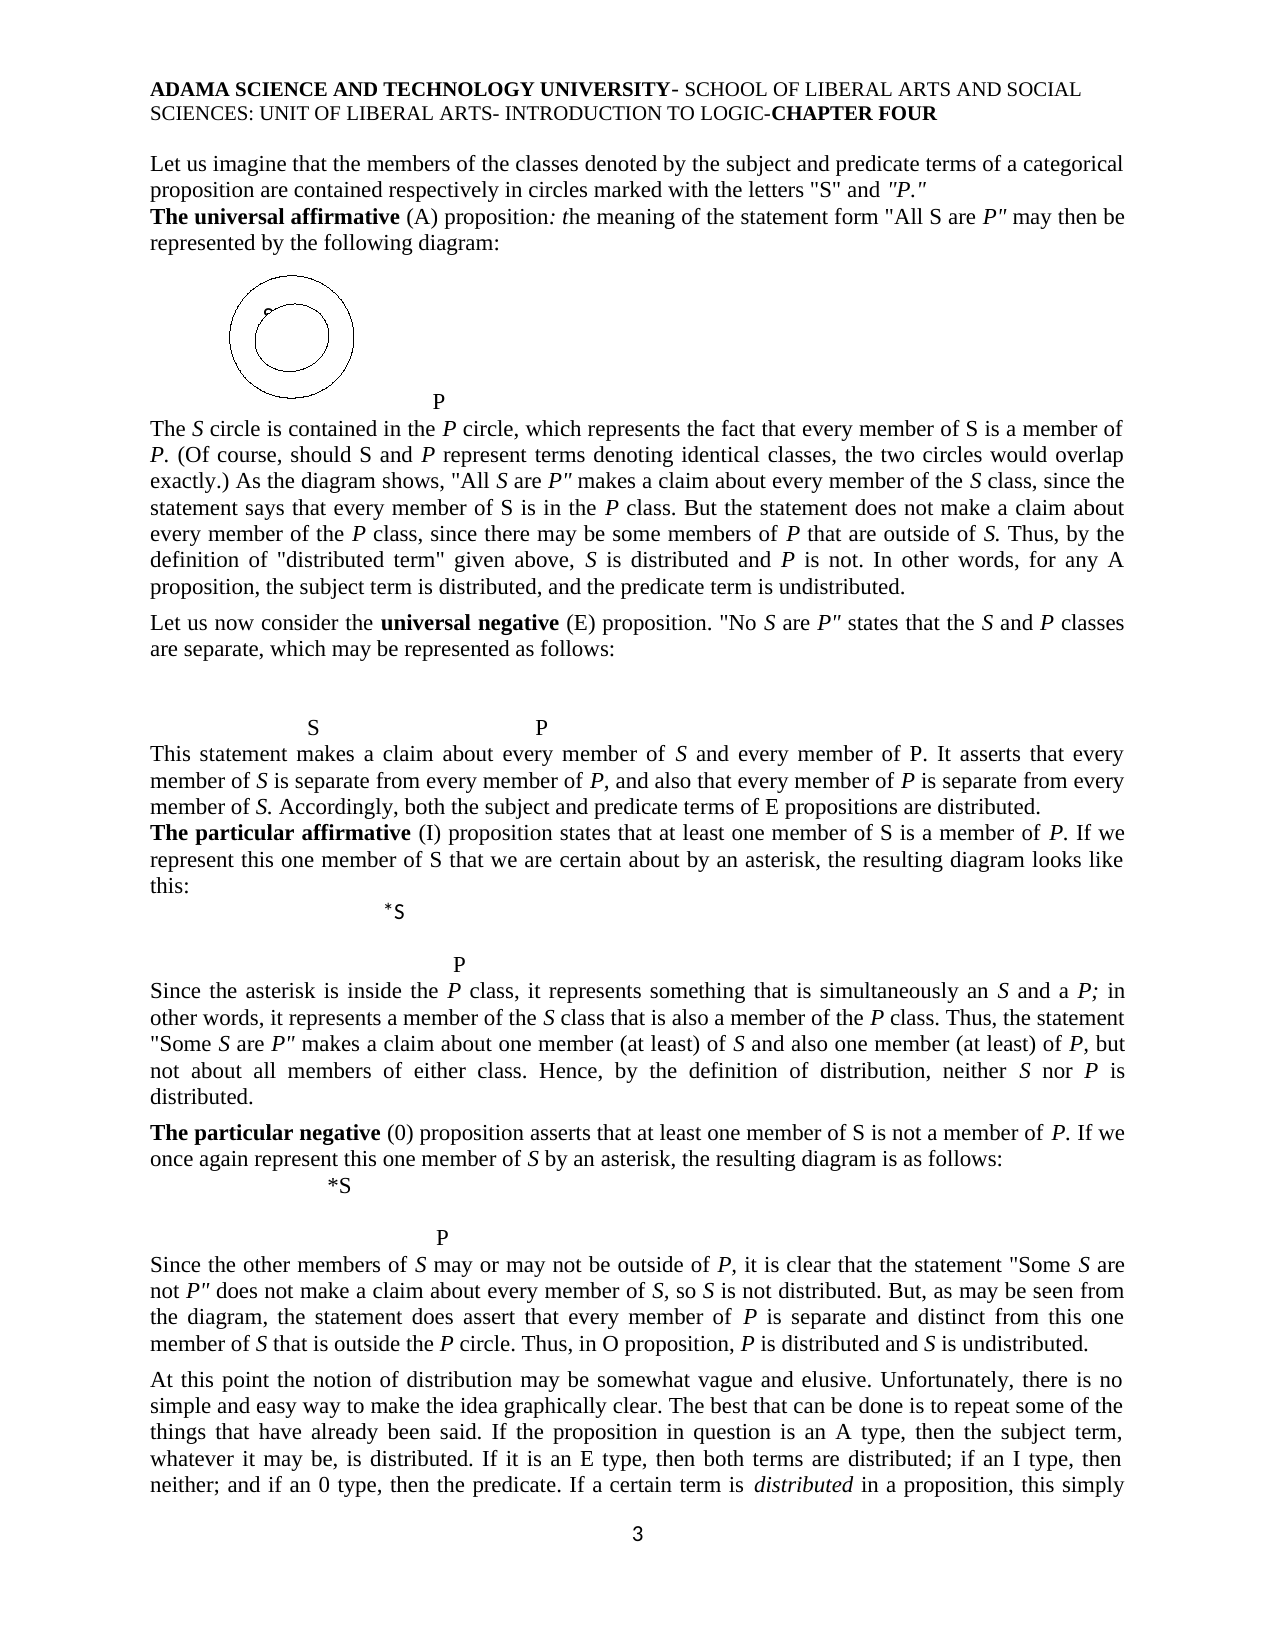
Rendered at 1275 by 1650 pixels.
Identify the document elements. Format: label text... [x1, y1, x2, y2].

text Since the other members of S may or may not be outside of P, it is clear that the statement "Some S are not P" does not make a claim about every member of S, so S is not distributed. But, as may be seen from the diagram, the statement does assert that every member of P is separate and distinct from this one member of S that is outside the P circle. Thus, in O proposition, P is distributed and S is undistributed. [150, 1251, 1125, 1356]
text Let us imagine that the members of the classes denoted by the subject and predicate terms of a categorical proposition are contained respectively in circles marked with the letters "S" and "P." [150, 150, 1125, 203]
text Since the asterisk is inside the P class, it represents something that is simultaneously an S and a P; in other words, it represents a member of the S class that is also a member of the P class. Thus, the statement "Some S are P" makes a claim about one member (at least) of S and also one member (at least) of P, but not about all members of either class. Hence, by the definition of distribution, neither S nor P is distributed. [150, 978, 1125, 1109]
text S P [150, 714, 1125, 740]
text This statement makes a claim about every member of S and every member of P. It asserts that every member of S is separate from every member of P, and also that every member of P is separate from every member of S. Accordingly, both the subject and predicate terms of E propositions are distributed. [150, 740, 1125, 819]
text P [150, 1224, 1125, 1251]
text P [150, 255, 1125, 414]
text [150, 1366, 1125, 1497]
text *S [150, 1172, 1125, 1198]
text The S circle is contained in the P circle, which represents the fact that every member of S is a member of P. (Of course, should S and P represent terms denoting identical classes, the two circles would overlap exactly.) As the diagram shows, "All S are P" makes a claim about every member of the S class, since the statement says that every member of S is in the P class. But the statement does not make a claim about every member of the P class, since there may be some members of P that are outside of S. Thus, by the definition of "distributed term" given above, S is distributed and P is not. In other words, for any A proposition, the subject term is distributed, and the predicate term is undistributed. [150, 414, 1125, 599]
text P [150, 951, 1125, 978]
text The particular negative (0) proposition asserts that at least one member of S is not a member of P. If we once again represent this one member of S by an asterisk, the resulting diagram is as follows: [150, 1119, 1125, 1172]
text The particular affirmative (I) proposition states that at least one member of S is a member of P. If we represent this one member of S that we are certain about by an asterisk, the resulting diagram looks like this: [150, 819, 1125, 898]
text The universal affirmative (A) proposition: the meaning of the statement form "All S are P" may then be represented by the following diagram: [150, 203, 1125, 255]
text Let us now consider the universal negative (E) proposition. "No S are P" states that the S and P classes are separate, which may be represented as follows: [150, 609, 1125, 661]
